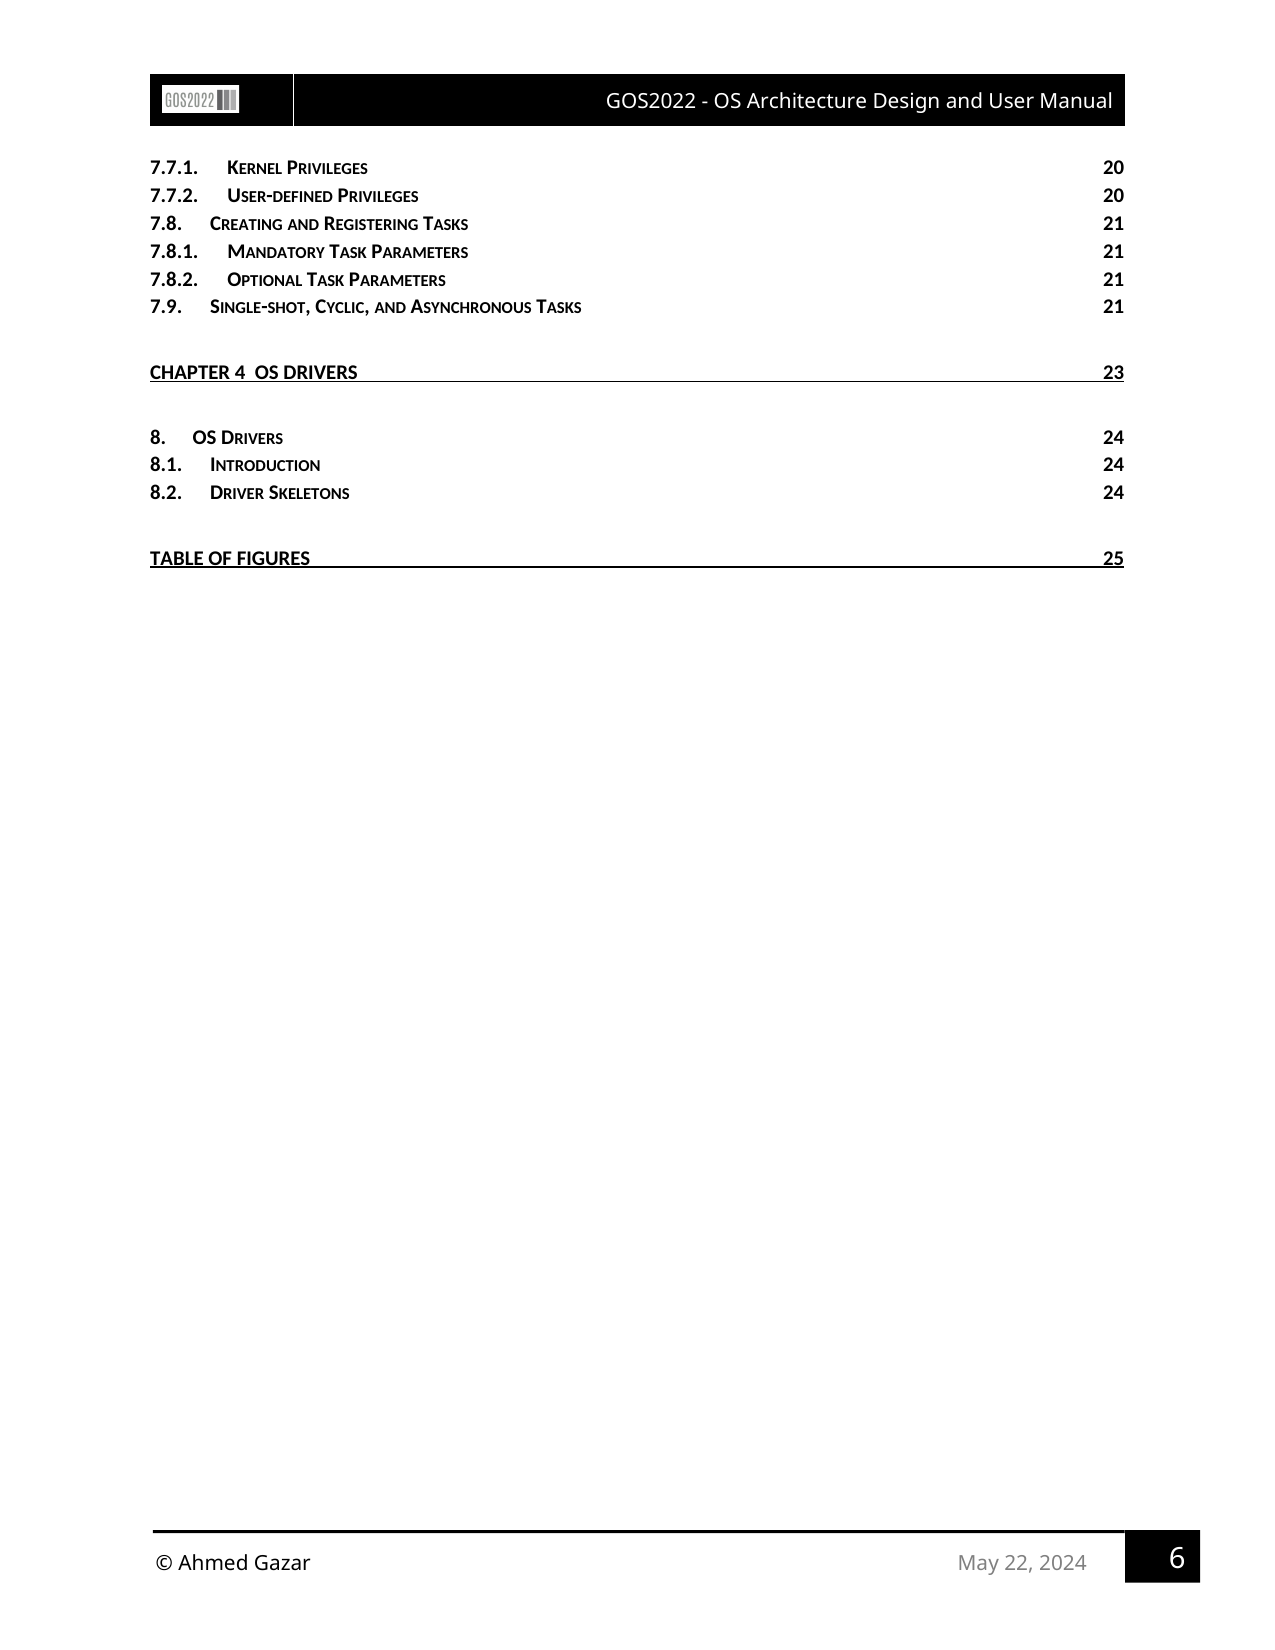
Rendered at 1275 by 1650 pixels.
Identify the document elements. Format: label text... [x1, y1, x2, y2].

text 7.7.2. User-defined Privileges 20 [150, 182, 1125, 208]
text 8. OS Drivers 24 [150, 424, 1125, 449]
picture [162, 85, 240, 113]
text 8.2. Driver Skeletons 24 [150, 479, 1125, 505]
text 8.1. Introduction 24 [150, 452, 1125, 477]
text 7.8.2. Optional Task Parameters 21 [150, 266, 1125, 291]
text 7.7.1. Kernel Privileges 20 [150, 154, 1125, 180]
text 7.9. Single-shot, Cyclic, and Asynchronous Tasks 21 [150, 294, 1125, 319]
text 7.8. Creating and Registering Tasks 21 [150, 210, 1125, 236]
text 7.8.1. Mandatory Task Parameters 21 [150, 238, 1125, 263]
text Table Of Figures 25 [150, 545, 1125, 570]
text Chapter 4 OS Drivers 23 [150, 359, 1125, 384]
